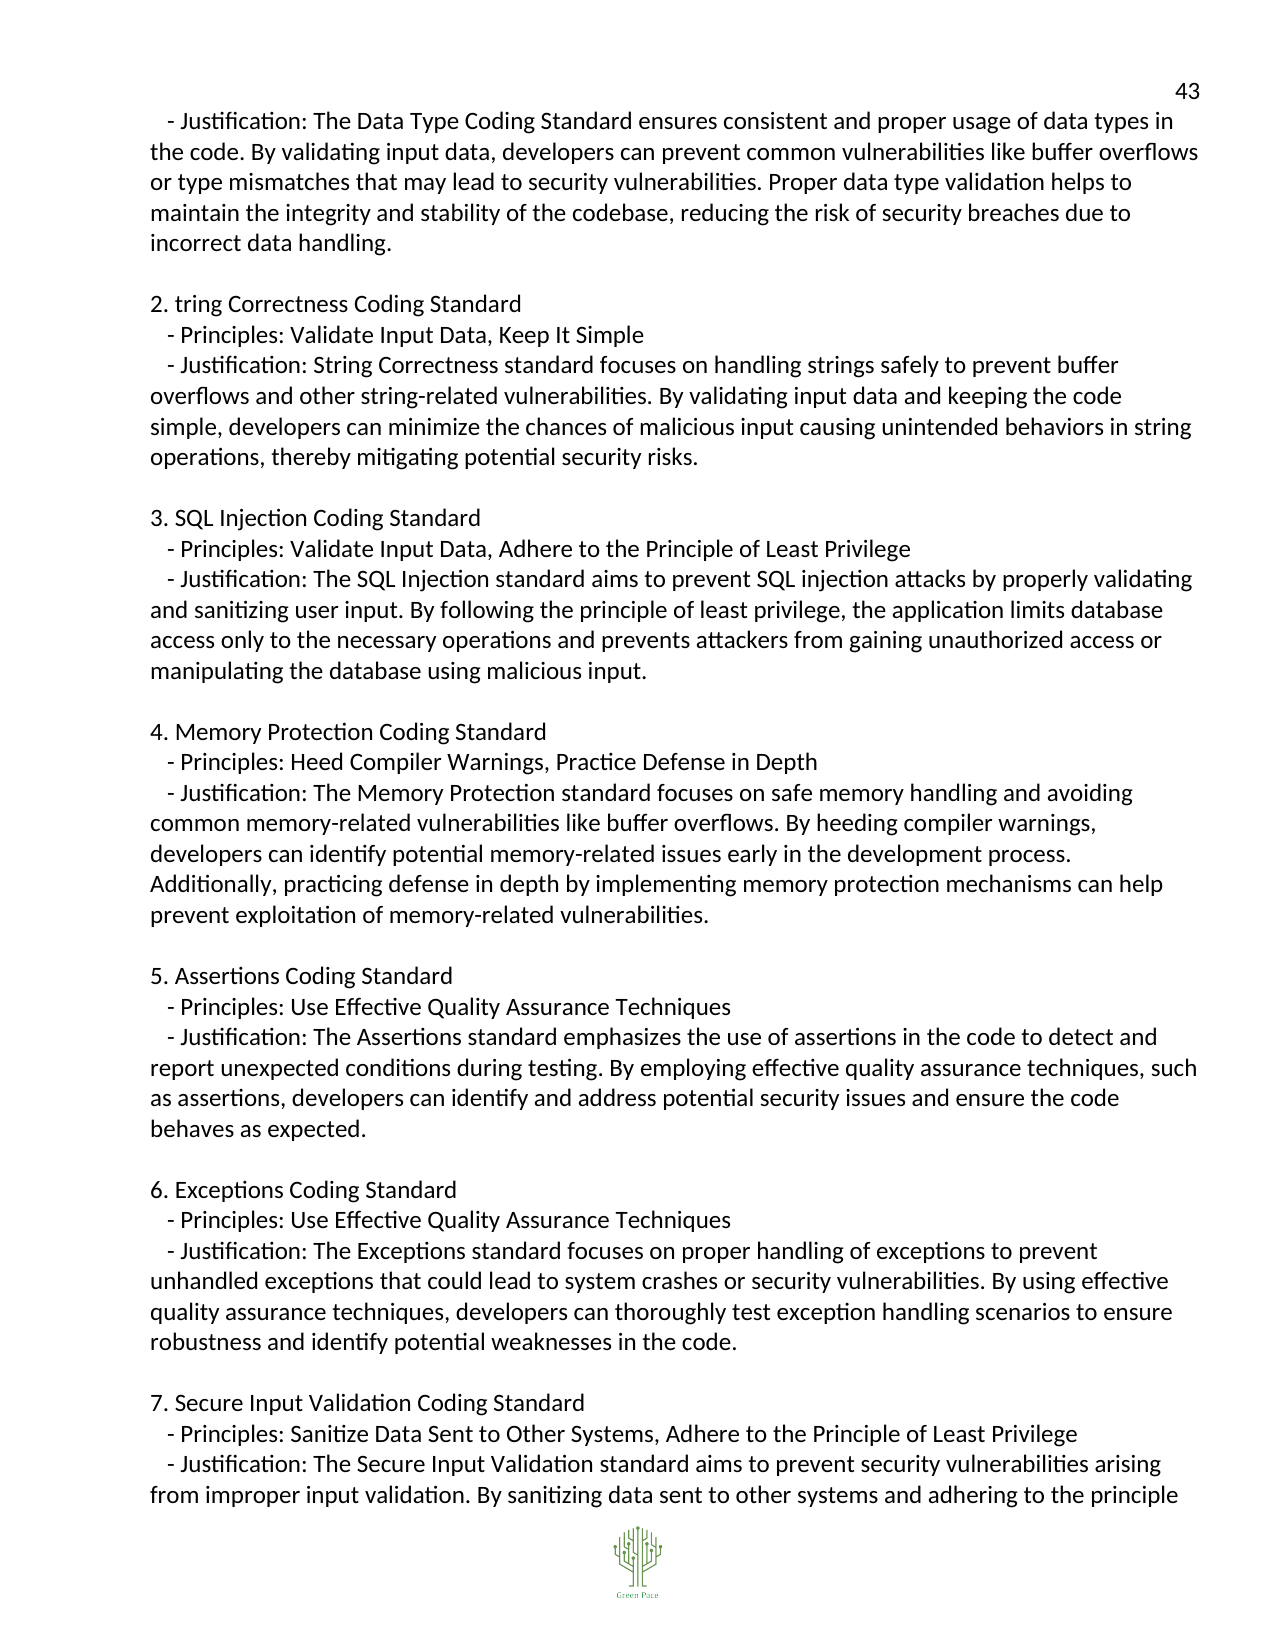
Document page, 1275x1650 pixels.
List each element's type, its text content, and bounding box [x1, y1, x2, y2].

text 3. SQL Injection Coding Standard [150, 502, 1200, 533]
picture [605, 1521, 670, 1606]
text 2. tring Correctness Coding Standard [150, 289, 1200, 319]
text - Justification: The SQL Injection standard aims to prevent SQL injection attacks by properly validating and sanitizing user input. By following the principle of least privilege, the application limits database access only to the necessary operations and prevents attackers from gaining unauthorized access or manipulating the database using malicious input. [150, 563, 1200, 685]
text - Justification: String Correctness standard focuses on handling strings safely to prevent buffer overflows and other string-related vulnerabilities. By validating input data and keeping the code simple, developers can minimize the chances of malicious input causing unintended behaviors in string operations, thereby mitigating potential security risks. [150, 350, 1200, 472]
text 5. Assertions Coding Standard [150, 960, 1200, 991]
text - Principles: Sanitize Data Sent to Other Systems, Adhere to the Principle of Least Privilege [150, 1418, 1200, 1448]
text 7. Secure Input Validation Coding Standard [150, 1387, 1200, 1418]
text - Justification: The Assertions standard emphasizes the use of assertions in the code to detect and report unexpected conditions during testing. By employing effective quality assurance techniques, such as assertions, developers can identify and address potential security issues and ensure the code behaves as expected. [150, 1021, 1200, 1143]
text - Justification: The Memory Protection standard focuses on safe memory handling and avoiding common memory-related vulnerabilities like buffer overflows. By heeding compiler warnings, developers can identify potential memory-related issues early in the development process. Additionally, practicing defense in depth by implementing memory protection mechanisms can help prevent exploitation of memory-related vulnerabilities. [150, 777, 1200, 929]
text 4. Memory Protection Coding Standard [150, 716, 1200, 746]
text - Justification: The Data Type Coding Standard ensures consistent and proper usage of data types in the code. By validating input data, developers can prevent common vulnerabilities like buffer overflows or type mismatches that may lead to security vulnerabilities. Proper data type validation helps to maintain the integrity and stability of the codebase, reducing the risk of security breaches due to incorrect data handling. [150, 106, 1200, 258]
text - Principles: Validate Input Data, Adhere to the Principle of Least Privilege [150, 533, 1200, 563]
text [150, 1448, 1200, 1509]
text - Principles: Use Effective Quality Assurance Techniques [150, 1204, 1200, 1235]
text - Principles: Use Effective Quality Assurance Techniques [150, 991, 1200, 1021]
text - Principles: Heed Compiler Warnings, Practice Defense in Depth [150, 746, 1200, 777]
text - Principles: Validate Input Data, Keep It Simple [150, 319, 1200, 350]
text - Justification: The Exceptions standard focuses on proper handling of exceptions to prevent unhandled exceptions that could lead to system crashes or security vulnerabilities. By using effective quality assurance techniques, developers can thoroughly test exception handling scenarios to ensure robustness and identify potential weaknesses in the code. [150, 1235, 1200, 1357]
text 6. Exceptions Coding Standard [150, 1174, 1200, 1204]
